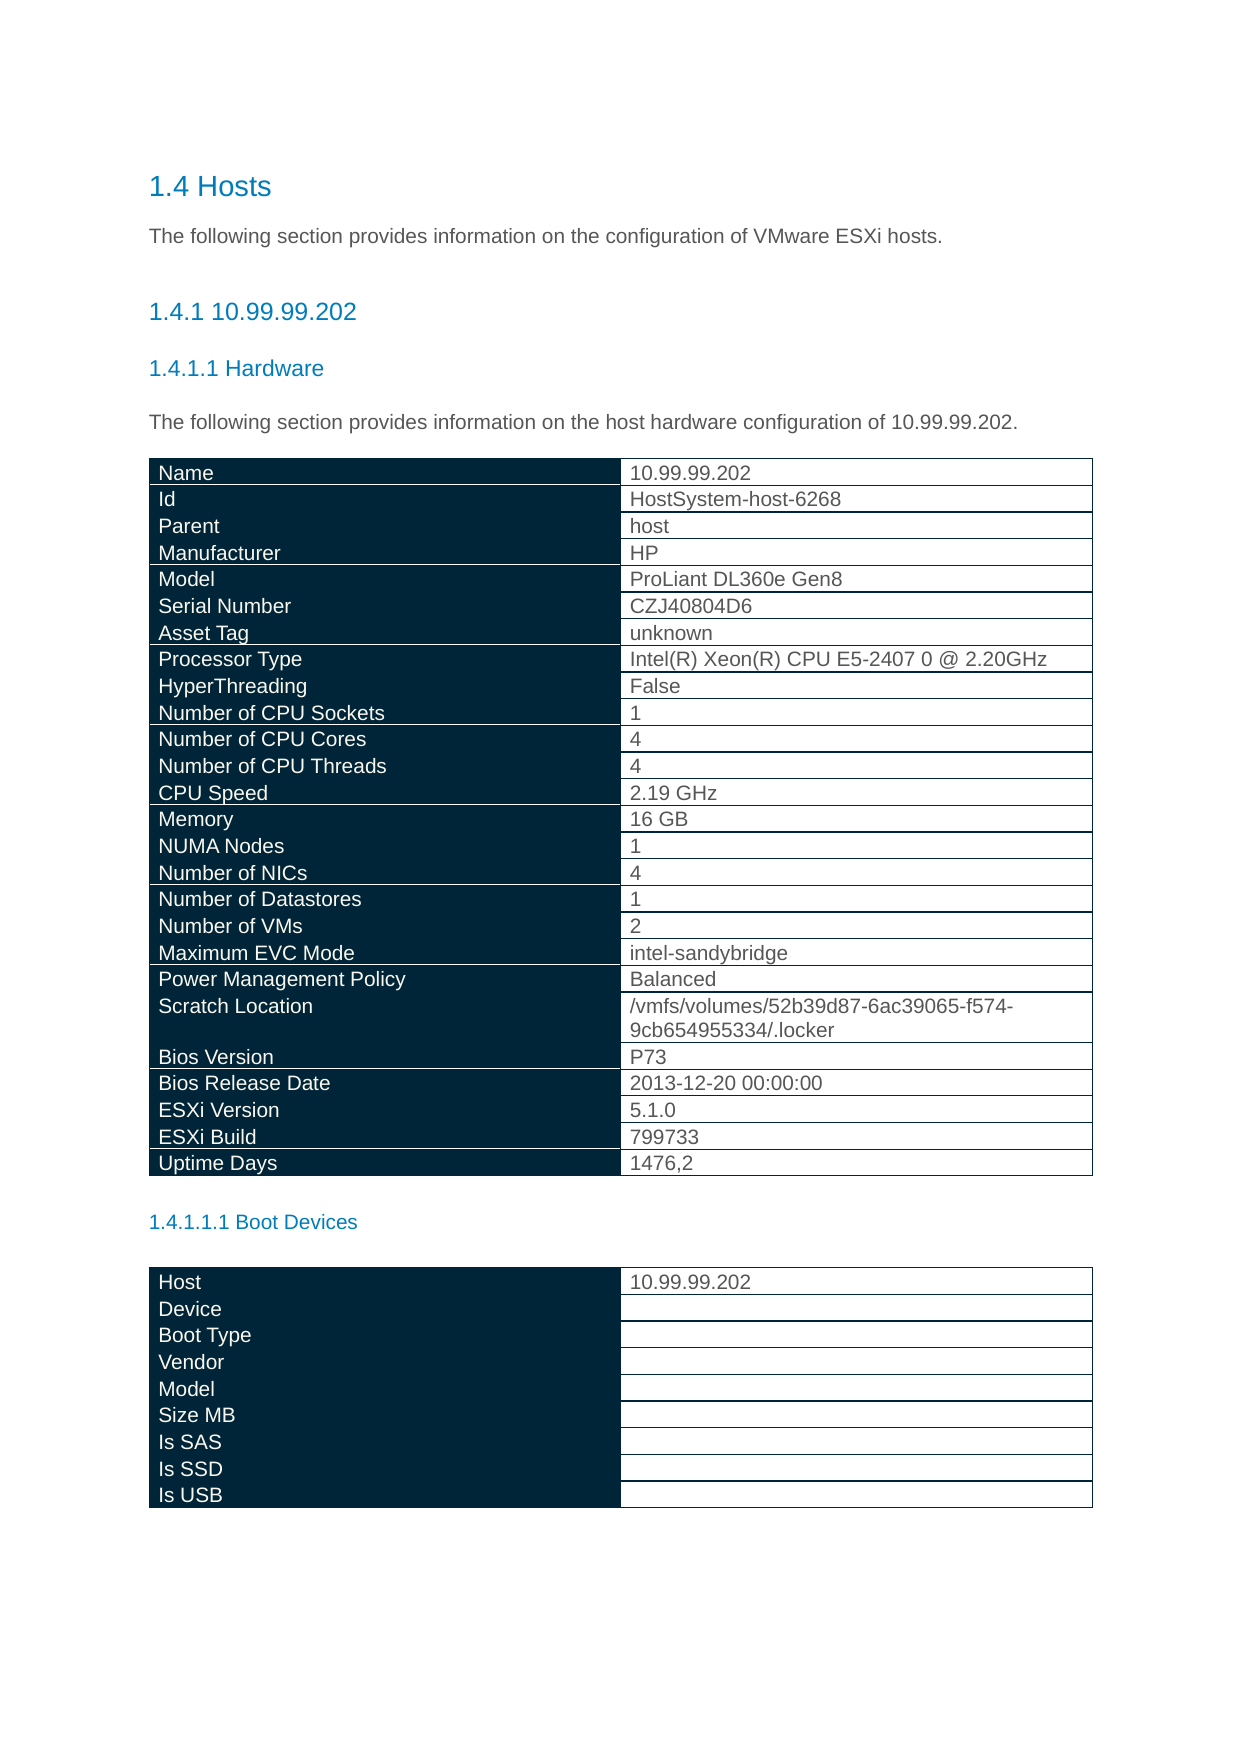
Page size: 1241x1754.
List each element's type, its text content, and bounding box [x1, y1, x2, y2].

table_cell P73 [621, 1043, 1092, 1068]
table_cell host [621, 513, 1092, 538]
table_cell intel-sandybridge [621, 939, 1092, 964]
table_cell 2013-12-20 00:00:00 [621, 1070, 1092, 1095]
table_cell [621, 1428, 1092, 1454]
table_cell ProLiant DL360e Gen8 [621, 566, 1092, 591]
table_cell 4 [621, 753, 1092, 778]
table_cell 2 [621, 913, 1092, 938]
table_cell 1 [621, 833, 1092, 858]
table_cell 16 GB [621, 806, 1092, 831]
table_cell Balanced [621, 966, 1092, 991]
subtitle 1.4.1 10.99.99.202 [148, 297, 1092, 325]
text The following section provides information on the host hardware configuration of 10.99.99.202. [148, 410, 1092, 434]
table_cell [621, 1295, 1092, 1320]
table_cell unknown [621, 619, 1092, 644]
table_cell [621, 1348, 1092, 1374]
table_cell [621, 1402, 1092, 1427]
table_cell 5.1.0 [621, 1096, 1092, 1122]
table_cell 1 [621, 699, 1092, 724]
table_cell HP [621, 539, 1092, 564]
subtitle 1.4.1.1.1 Boot Devices [148, 1210, 1092, 1234]
table_cell 799733 [621, 1123, 1092, 1148]
table_cell [621, 1322, 1092, 1347]
table_cell /vmfs/volumes/52b39d87-6ac39065-f574-9cb654955334/.locker [621, 993, 1092, 1042]
table_cell 1 [621, 886, 1092, 911]
table_header 10.99.99.202 [621, 459, 1092, 484]
subtitle 1.4 Hosts [148, 169, 1092, 203]
table_cell 2.19 GHz [621, 779, 1092, 804]
subtitle 1.4.1.1 Hardware [148, 354, 1092, 381]
table_cell False [621, 673, 1092, 698]
table_cell 4 [621, 859, 1092, 884]
table_cell Intel(R) Xeon(R) CPU E5-2407 0 @ 2.20GHz [621, 646, 1092, 671]
table_cell 1476,2 [621, 1150, 1092, 1175]
text The following section provides information on the configuration of VMware ESXi hosts. [148, 224, 1092, 248]
table_cell 4 [621, 726, 1092, 751]
table_cell [621, 1482, 1092, 1507]
table_header 10.99.99.202 [621, 1268, 1092, 1294]
table_cell HostSystem-host-6268 [621, 486, 1092, 511]
table_cell [621, 1455, 1092, 1480]
table_cell [621, 1375, 1092, 1400]
table_cell CZJ40804D6 [621, 593, 1092, 618]
